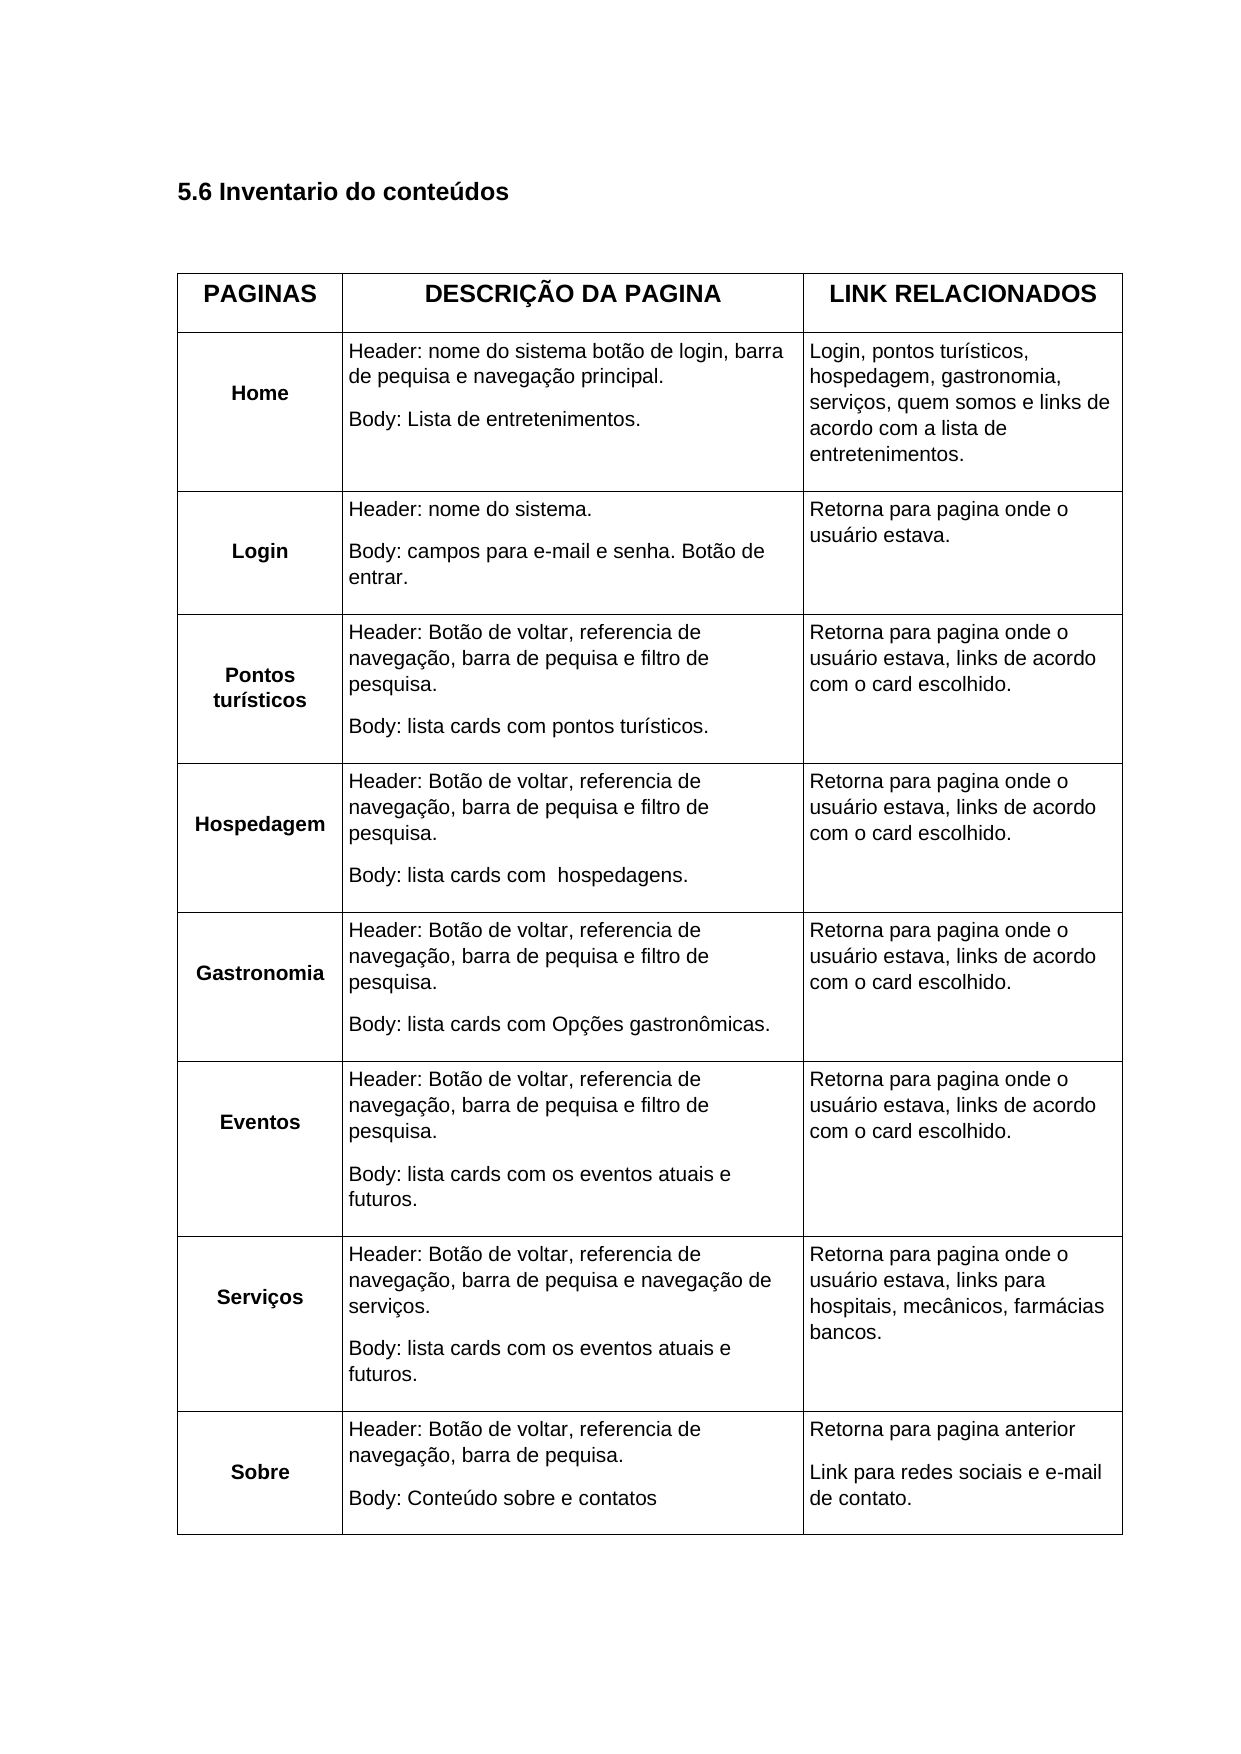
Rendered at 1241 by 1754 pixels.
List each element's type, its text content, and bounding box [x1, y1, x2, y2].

table_cell Hospedagem [178, 764, 342, 912]
table_cell Sobre [178, 1412, 342, 1534]
table_cell Header: Botão de voltar, referencia de navegação, barra de pequisa e navegação de serviços. Body: lista cards com os eventos atuais e futuros. [343, 1237, 803, 1411]
table_cell Pontos turísticos [178, 615, 342, 763]
table_cell Header: Botão de voltar, referencia de navegação, barra de pequisa e filtro de pesquisa. Body: lista cards com pontos turísticos. [343, 615, 803, 763]
table_cell Gastronomia [178, 913, 342, 1061]
table_cell Header: Botão de voltar, referencia de navegação, barra de pequisa e filtro de pesquisa. Body: lista cards com hospedagens. [343, 764, 803, 912]
table_header DESCRIÇÃO DA PAGINA [343, 274, 803, 332]
table_cell Retorna para pagina onde o usuário estava, links de acordo com o card escolhido. [804, 913, 1122, 1061]
table_header LINK RELACIONADOS [804, 274, 1122, 332]
table_cell Login, pontos turísticos, hospedagem, gastronomia, serviços, quem somos e links de acordo com a lista de entretenimentos. [804, 333, 1122, 491]
table_cell Header: Botão de voltar, referencia de navegação, barra de pequisa e filtro de pesquisa. Body: lista cards com Opções gastronômicas. [343, 913, 803, 1061]
table_cell Eventos [178, 1062, 342, 1236]
table_cell Home [178, 333, 342, 491]
table_cell Serviços [178, 1237, 342, 1411]
table_cell Retorna para pagina onde o usuário estava, links de acordo com o card escolhido. [804, 1062, 1122, 1236]
table_cell Header: nome do sistema. Body: campos para e-mail e senha. Botão de entrar. [343, 492, 803, 614]
table_header PAGINAS [178, 274, 342, 332]
table_cell Header: nome do sistema botão de login, barra de pequisa e navegação principal. Body: Lista de entretenimentos. [343, 333, 803, 491]
table_cell Retorna para pagina onde o usuário estava, links para hospitais, mecânicos, farmácias bancos. [804, 1237, 1122, 1411]
table_cell Login [178, 492, 342, 614]
table_cell Retorna para pagina onde o usuário estava, links de acordo com o card escolhido. [804, 764, 1122, 912]
table_cell Header: Botão de voltar, referencia de navegação, barra de pequisa. Body: Conteúdo sobre e contatos [343, 1412, 803, 1534]
table_cell Retorna para pagina anterior Link para redes sociais e e-mail de contato. [804, 1412, 1122, 1534]
table_cell Retorna para pagina onde o usuário estava, links de acordo com o card escolhido. [804, 615, 1122, 763]
table_cell Header: Botão de voltar, referencia de navegação, barra de pequisa e filtro de pesquisa. Body: lista cards com os eventos atuais e futuros. [343, 1062, 803, 1236]
text 5.6 Inventario do conteúdos [177, 177, 1122, 206]
table_cell Retorna para pagina onde o usuário estava. [804, 492, 1122, 614]
